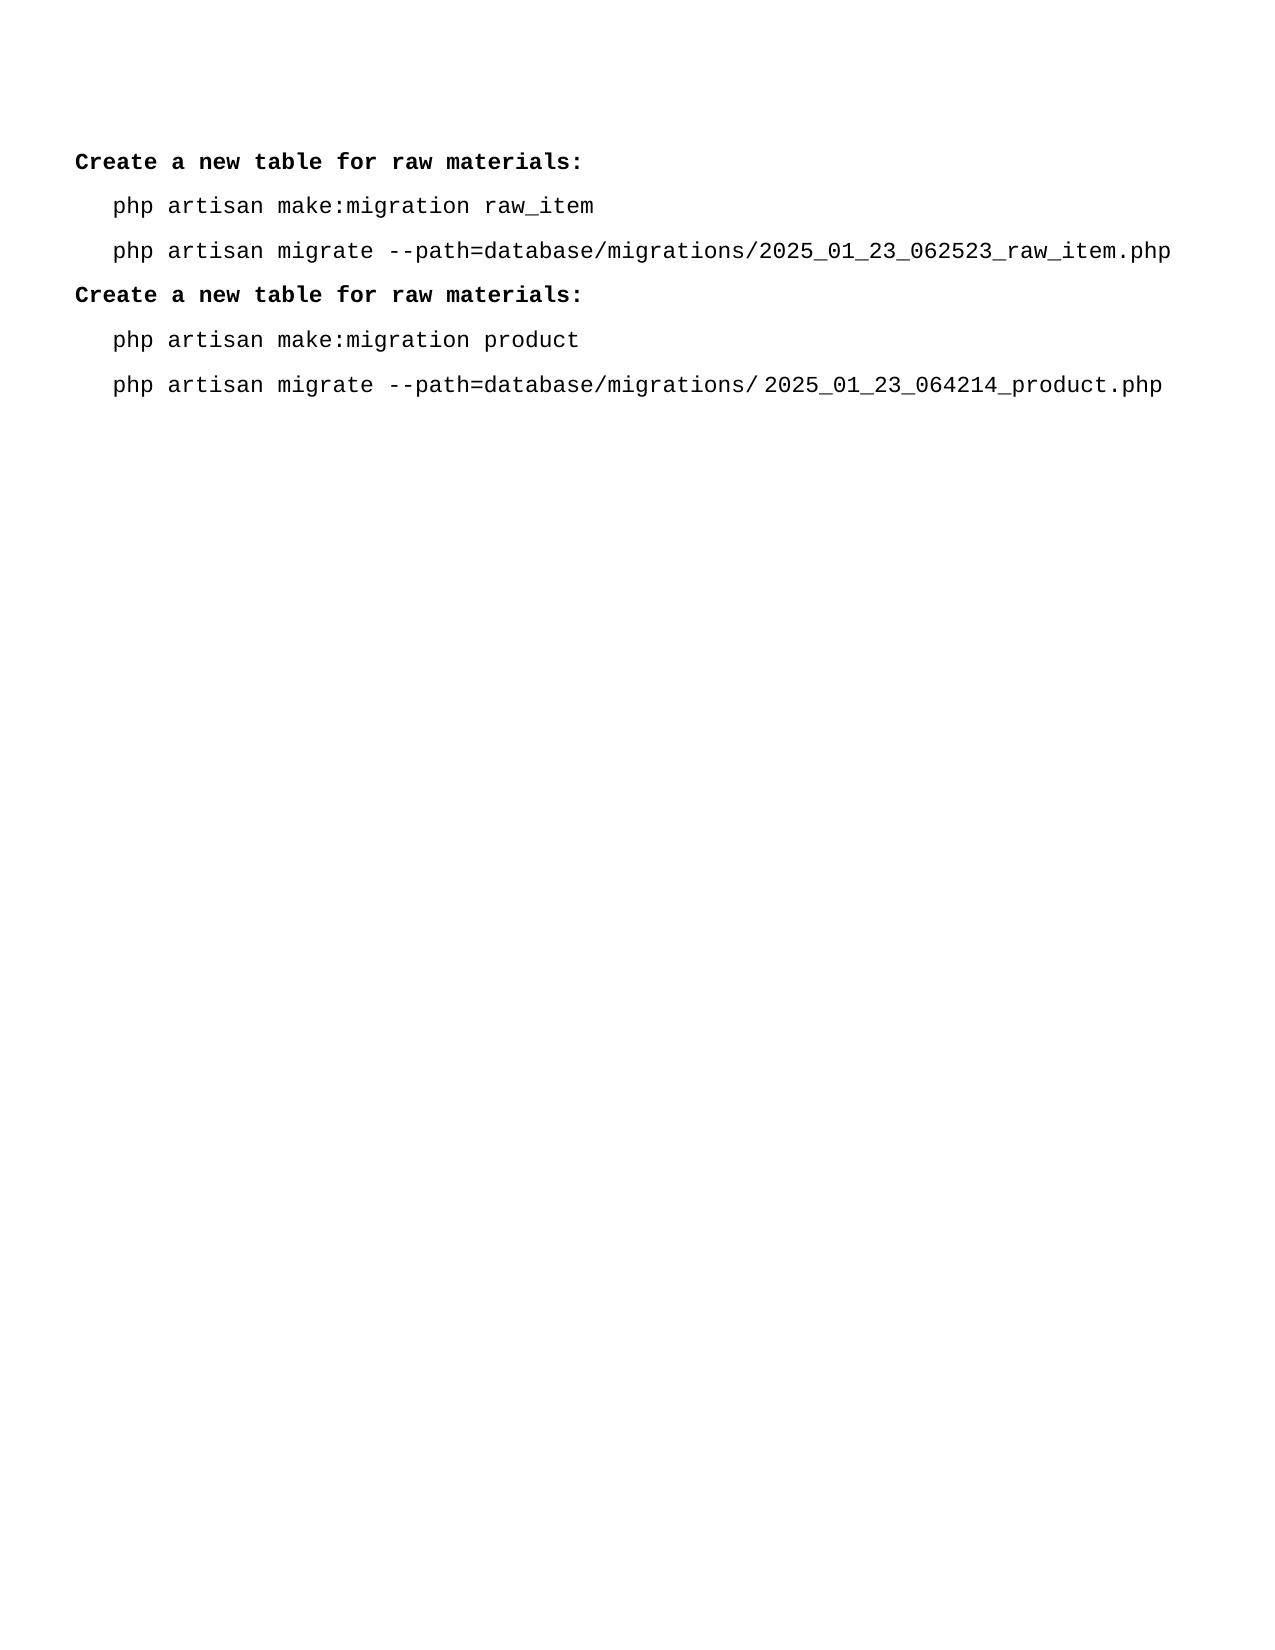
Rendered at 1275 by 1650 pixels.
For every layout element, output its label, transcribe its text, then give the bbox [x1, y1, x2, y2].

text Create a new table for raw materials: [75, 150, 1219, 176]
text php artisan make:migration raw_item [112, 194, 1219, 221]
text php artisan migrate --path=database/migrations/ 2025_01_23_064214_product.php [75, 373, 1219, 399]
text Create a new table for raw materials: [75, 284, 1219, 310]
text php artisan migrate --path=database/migrations/2025_01_23_062523_raw_item.php [75, 239, 1219, 265]
text php artisan make:migration product [112, 328, 1219, 354]
